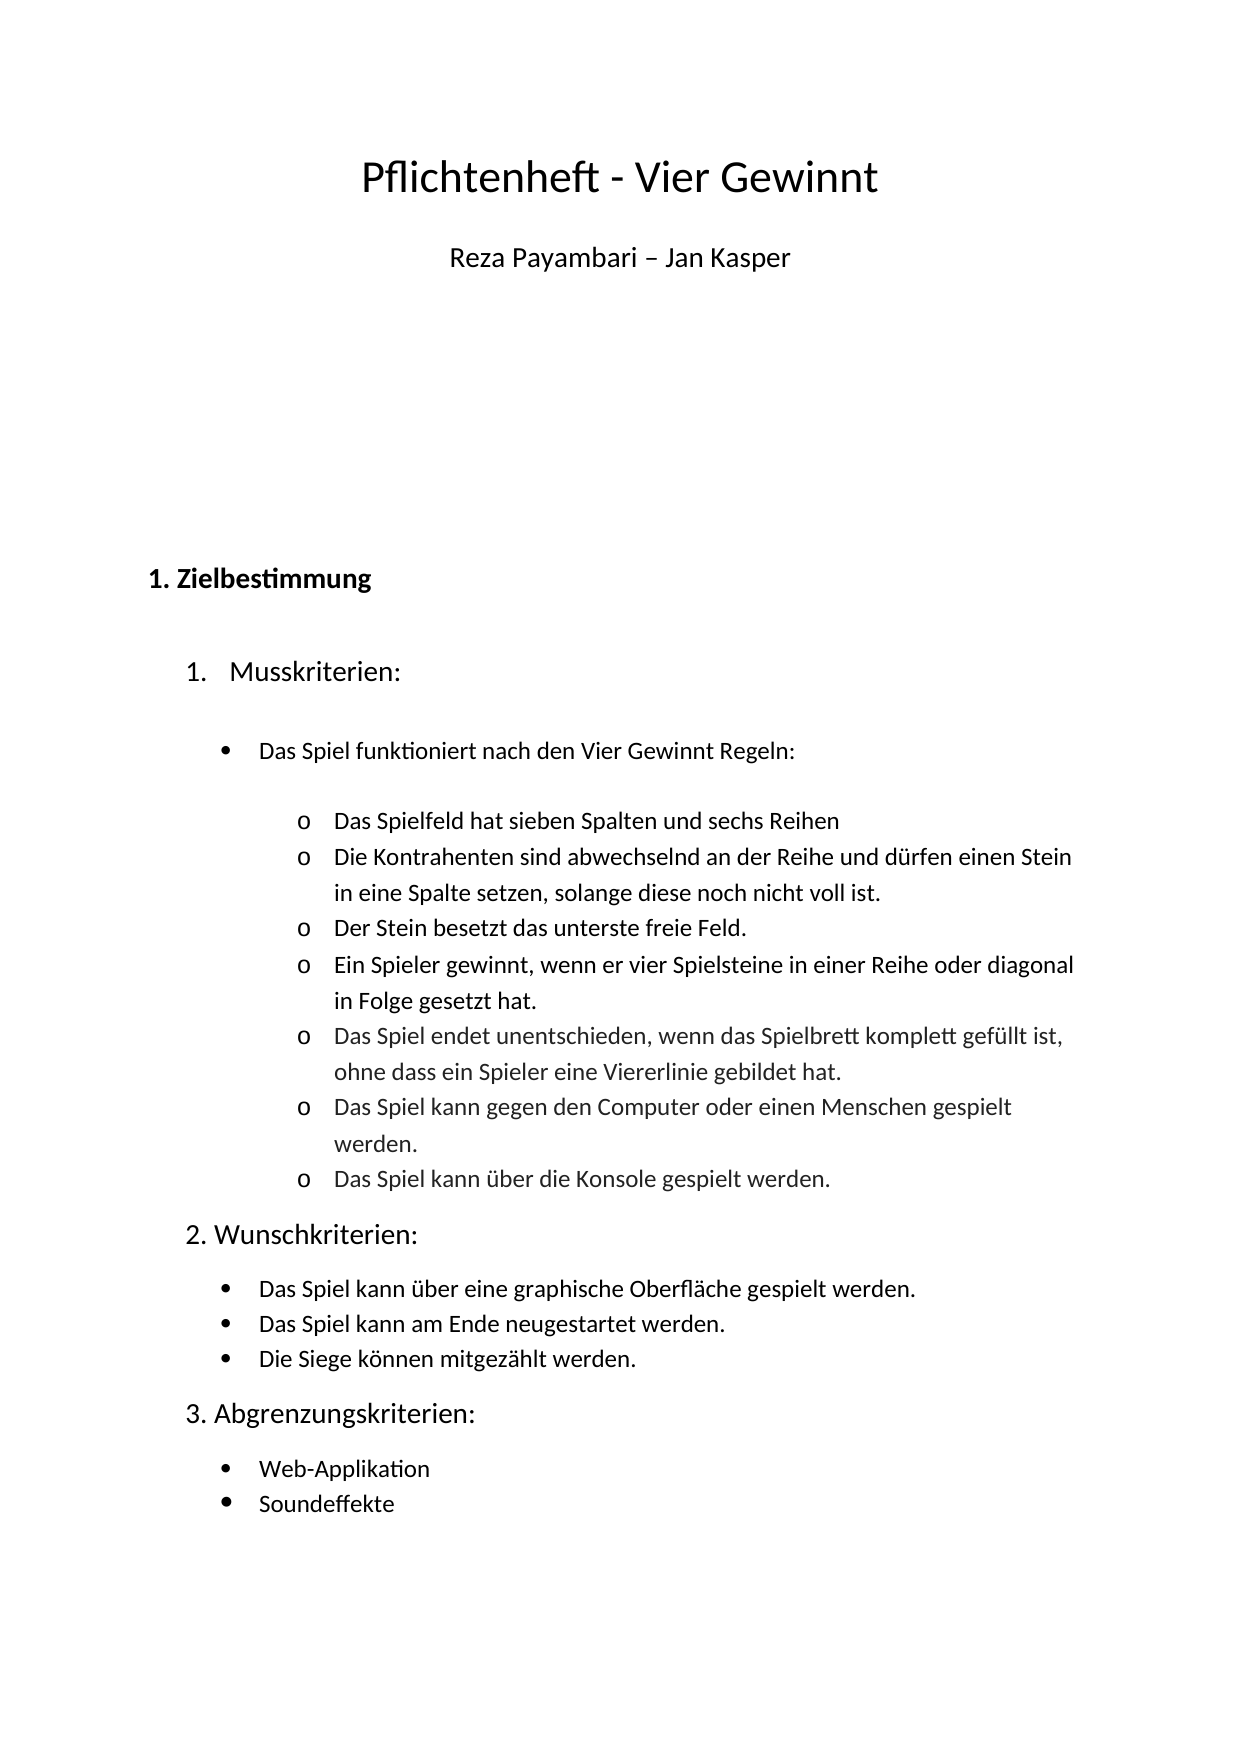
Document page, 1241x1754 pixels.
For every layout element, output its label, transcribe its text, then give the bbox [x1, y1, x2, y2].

list Soundeffekte [221, 1488, 1093, 1518]
text 1. Zielbestimmung [148, 560, 1093, 595]
text Pflichtenheft - Vier Gewinnt [148, 148, 1093, 203]
list Das Spiel funktioniert nach den Vier Gewinnt Regeln: [221, 735, 1093, 765]
list Die Siege können mitgezählt werden. [221, 1343, 1093, 1374]
text 3. Abgrenzungskriterien: [148, 1395, 1093, 1431]
list Das Spiel kann am Ende neugestartet werden. [221, 1308, 1093, 1339]
list Das Spiel kann über die Konsole gespielt werden. [296, 1163, 1093, 1194]
list Musskriterien: [185, 653, 1093, 689]
list Das Spiel kann gegen den Computer oder einen Menschen gespielt werden. [296, 1092, 1093, 1158]
list Der Stein besetzt das unterste freie Feld. [296, 913, 1093, 944]
list Ein Spieler gewinnt, wenn er vier Spielsteine in einer Reihe oder diagonal in Folge gesetzt hat. [296, 949, 1093, 1016]
text 2. Wunschkriterien: [148, 1216, 1093, 1252]
list Die Kontrahenten sind abwechselnd an der Reihe und dürfen einen Stein in eine Spalte setzen, solange diese noch nicht voll ist. [296, 841, 1093, 908]
list Das Spiel endet unentschieden, wenn das Spielbrett komplett gefüllt ist, ohne dass ein Spieler eine Viererlinie gebildet hat. [296, 1020, 1093, 1087]
list Das Spiel kann über eine graphische Oberfläche gespielt werden. [221, 1273, 1093, 1304]
list Web-Applikation [221, 1453, 1093, 1483]
text Reza Payambari – Jan Kasper [148, 239, 1093, 275]
list Das Spielfeld hat sieben Spalten und sechs Reihen [296, 805, 1093, 837]
